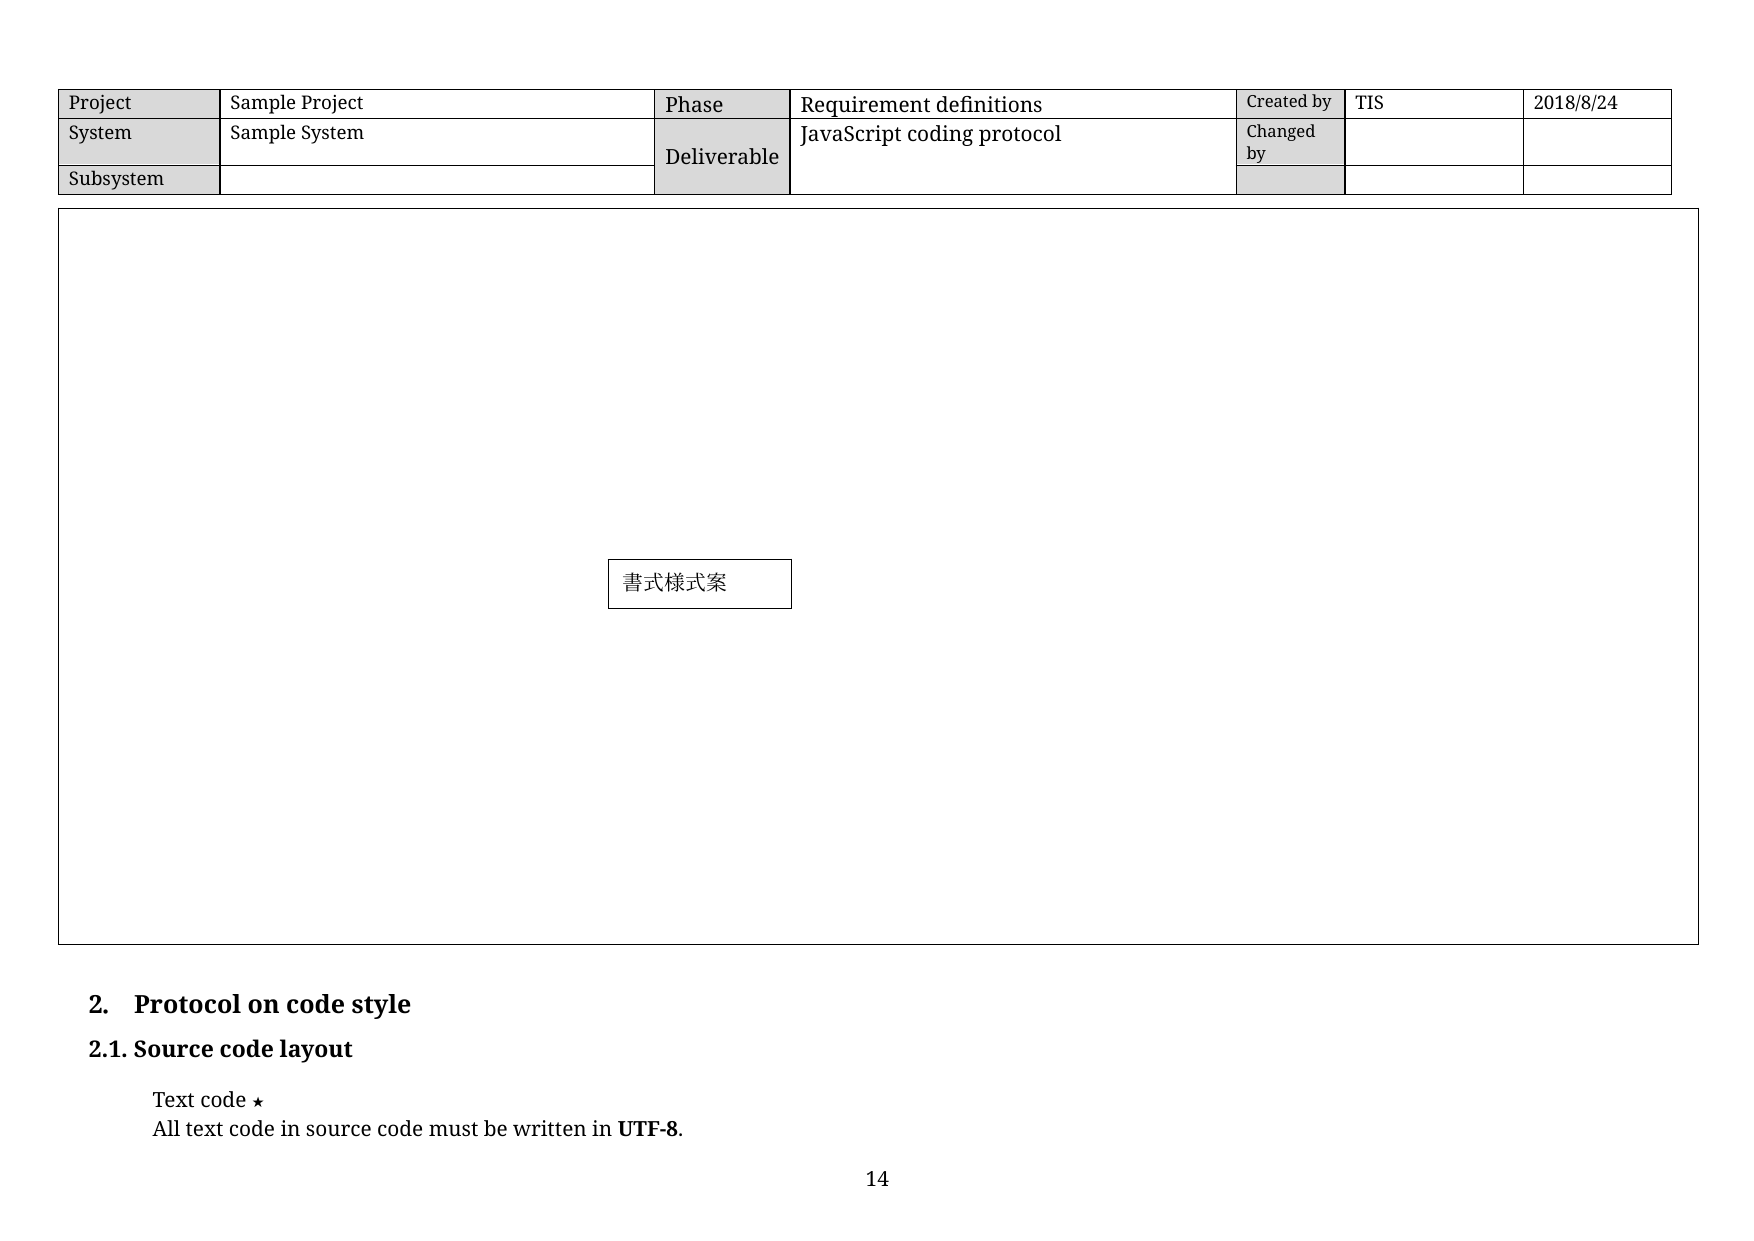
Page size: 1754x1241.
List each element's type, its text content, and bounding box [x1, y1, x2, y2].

text All text code in source code must be written in UTF-8. [152, 1114, 1695, 1142]
subtitle Protocol on code style [89, 984, 1695, 1021]
subtitle Text code ★ [152, 1085, 1695, 1114]
subtitle Source code layout [89, 1033, 1695, 1064]
